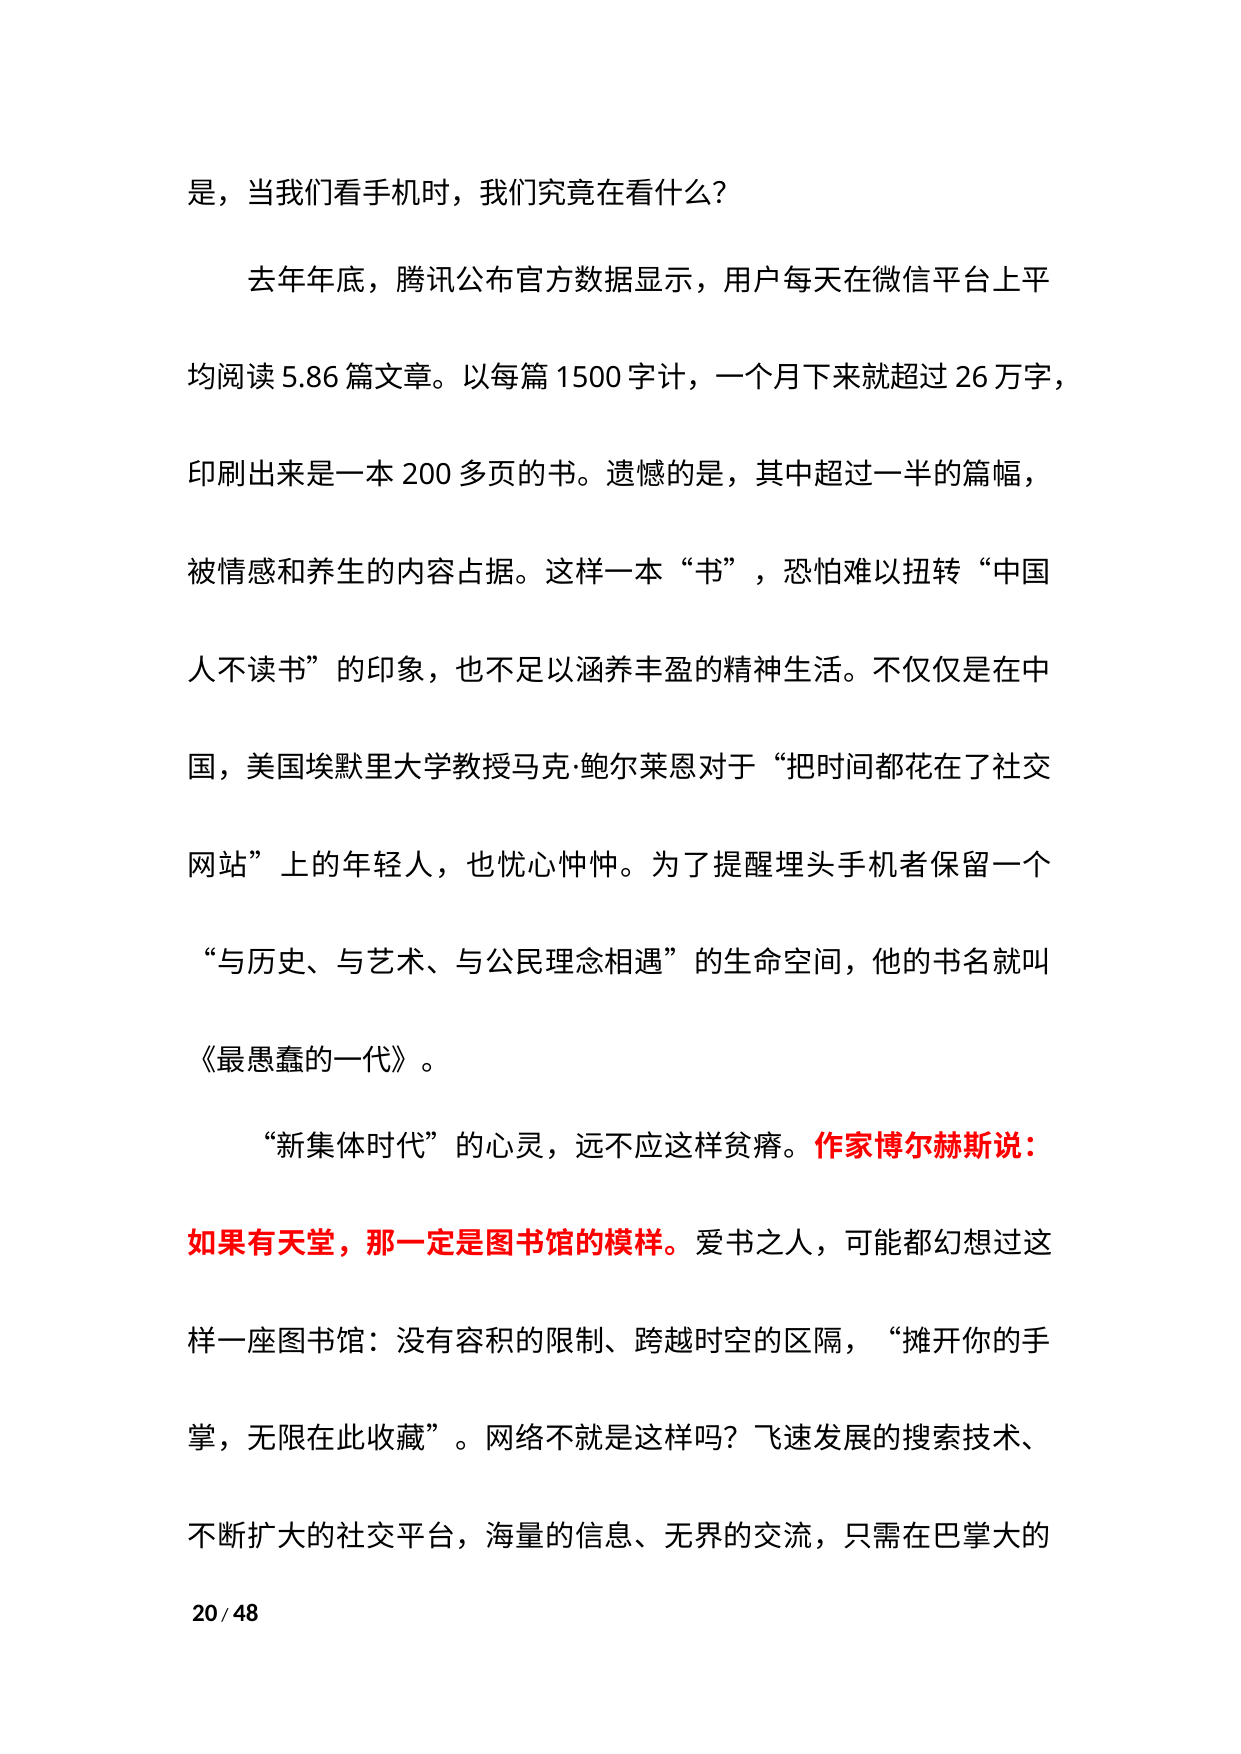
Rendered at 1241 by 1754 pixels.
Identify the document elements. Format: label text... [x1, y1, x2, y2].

text 去年年底，腾讯公布官方数据显示，用户每天在微信平台上平均阅读5.86篇文章。以每篇1500字计，一个月下来就超过26万字，印刷出来是一本200多页的书。遗憾的是，其中超过一半的篇幅，被情感和养生的内容占据。这样一本“书”，恐怕难以扭转“中国人不读书”的印象，也不足以涵养丰盈的精神生活。不仅仅是在中国，美国埃默里大学教授马克·鲍尔莱恩对于“把时间都花在了社交网站”上的年轻人，也忧心忡忡。为了提醒埋头手机者保留一个“与历史、与艺术、与公民理念相遇”的生命空间，他的书名就叫《最愚蠢的一代》。 [187, 245, 1053, 1090]
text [187, 1111, 1053, 1566]
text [187, 158, 1053, 223]
